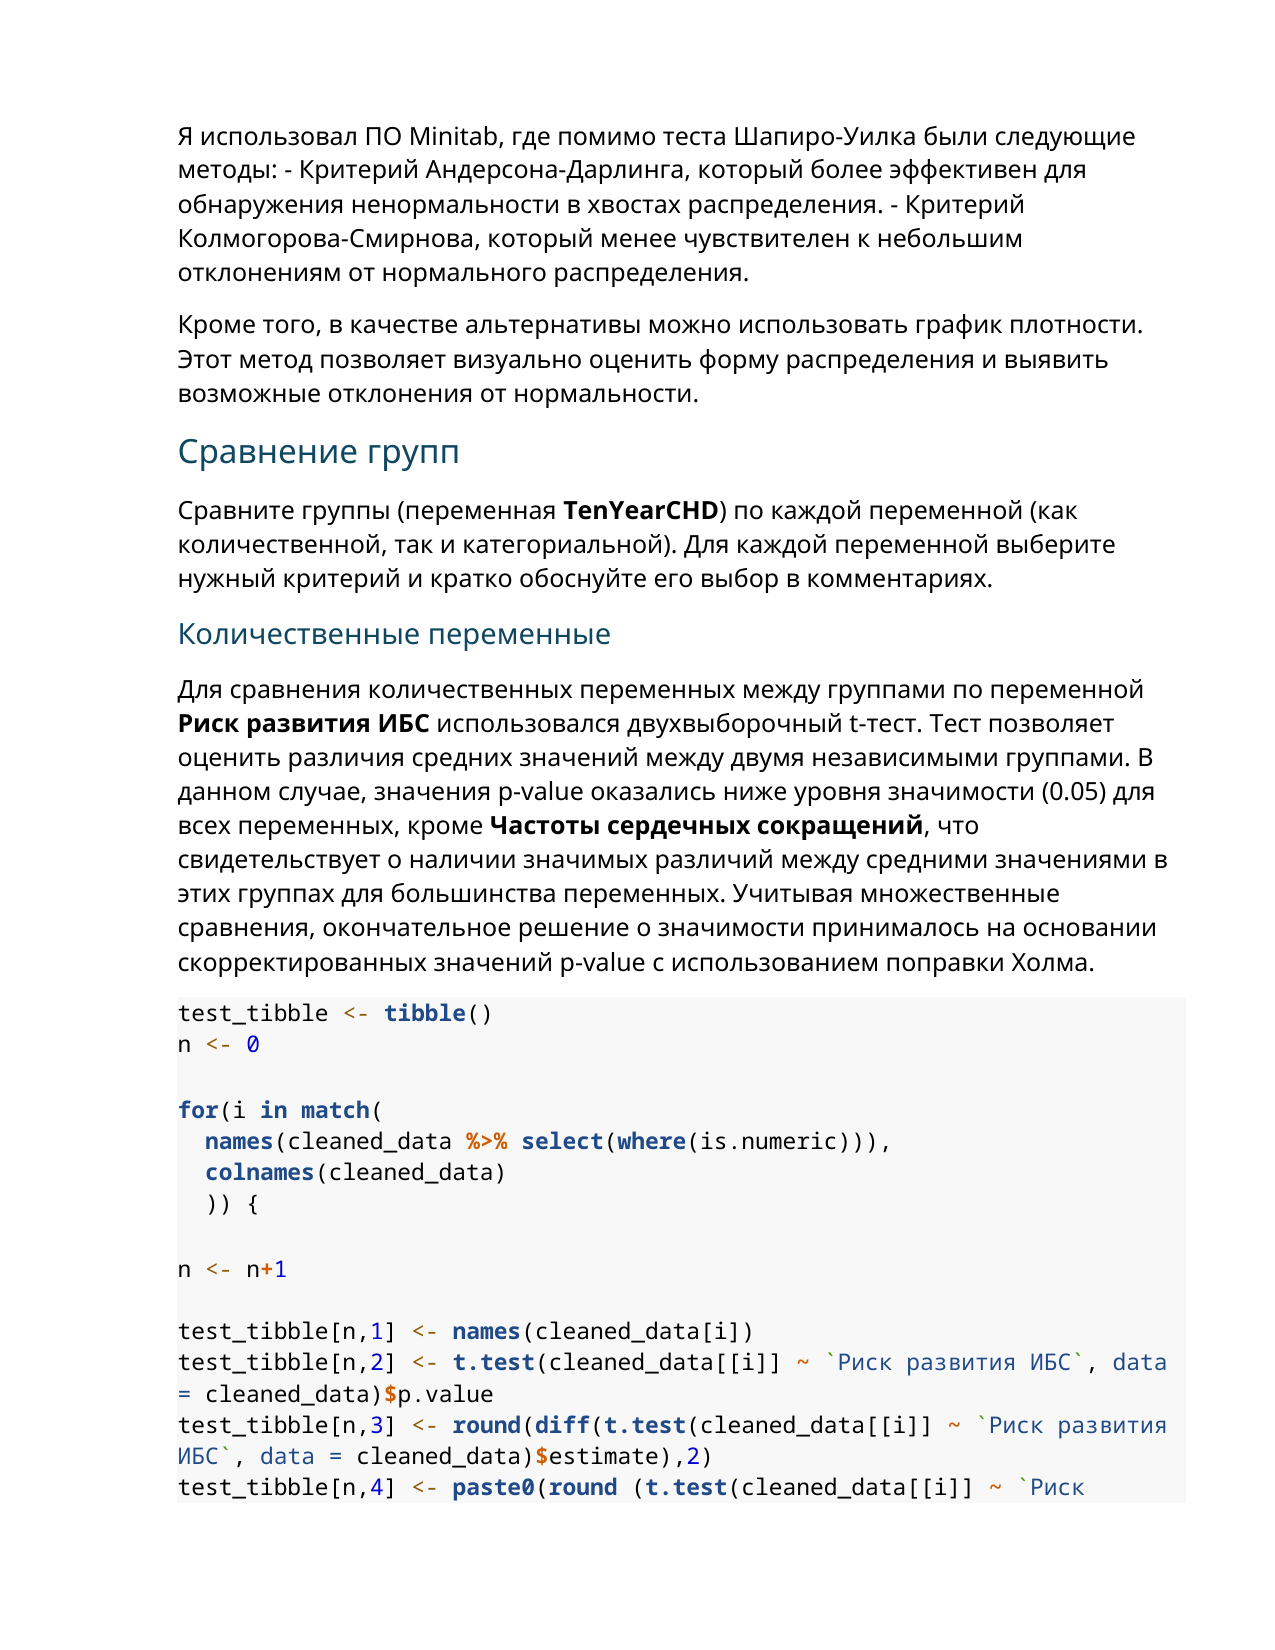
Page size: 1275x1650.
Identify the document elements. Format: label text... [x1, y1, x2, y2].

text Кроме того, в качестве альтернативы можно использовать график плотности. Этот метод позволяет визуально оценить форму распределения и выявить возможные отклонения от нормальности. [177, 307, 1186, 409]
text Для сравнения количественных переменных между группами по переменной Риск развития ИБС использовался двухвыборочный t-тест. Тест позволяет оценить различия средних значений между двумя независимыми группами. В данном случае, значения p-value оказались ниже уровня значимости (0.05) для всех переменных, кроме Частоты сердечных сокращений, что свидетельствует о наличии значимых различий между средними значениями в этих группах для большинства переменных. Учитывая множественные сравнения, окончательное решение о значимости принималось на основании скорректированных значений p-value с использованием поправки Холма. [177, 672, 1186, 978]
subtitle Количественные переменные [177, 613, 1186, 653]
subtitle Сравнение групп [177, 428, 1186, 473]
text Я использовал ПО Minitab, где помимо теста Шапиро-Уилка были следующие методы: - Критерий Андерсона-Дарлинга, который более эффективен для обнаружения ненормальности в хвостах распределения. - Критерий Колмогорова-Смирнова, который менее чувствителен к небольшим отклонениям от нормального распределения. [177, 118, 1186, 288]
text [177, 997, 1186, 1503]
text Сравните группы (переменная TenYearCHD) по каждой переменной (как количественной, так и категориальной). Для каждой переменной выберите нужный критерий и кратко обоснуйте его выбор в комментариях. [177, 492, 1186, 594]
